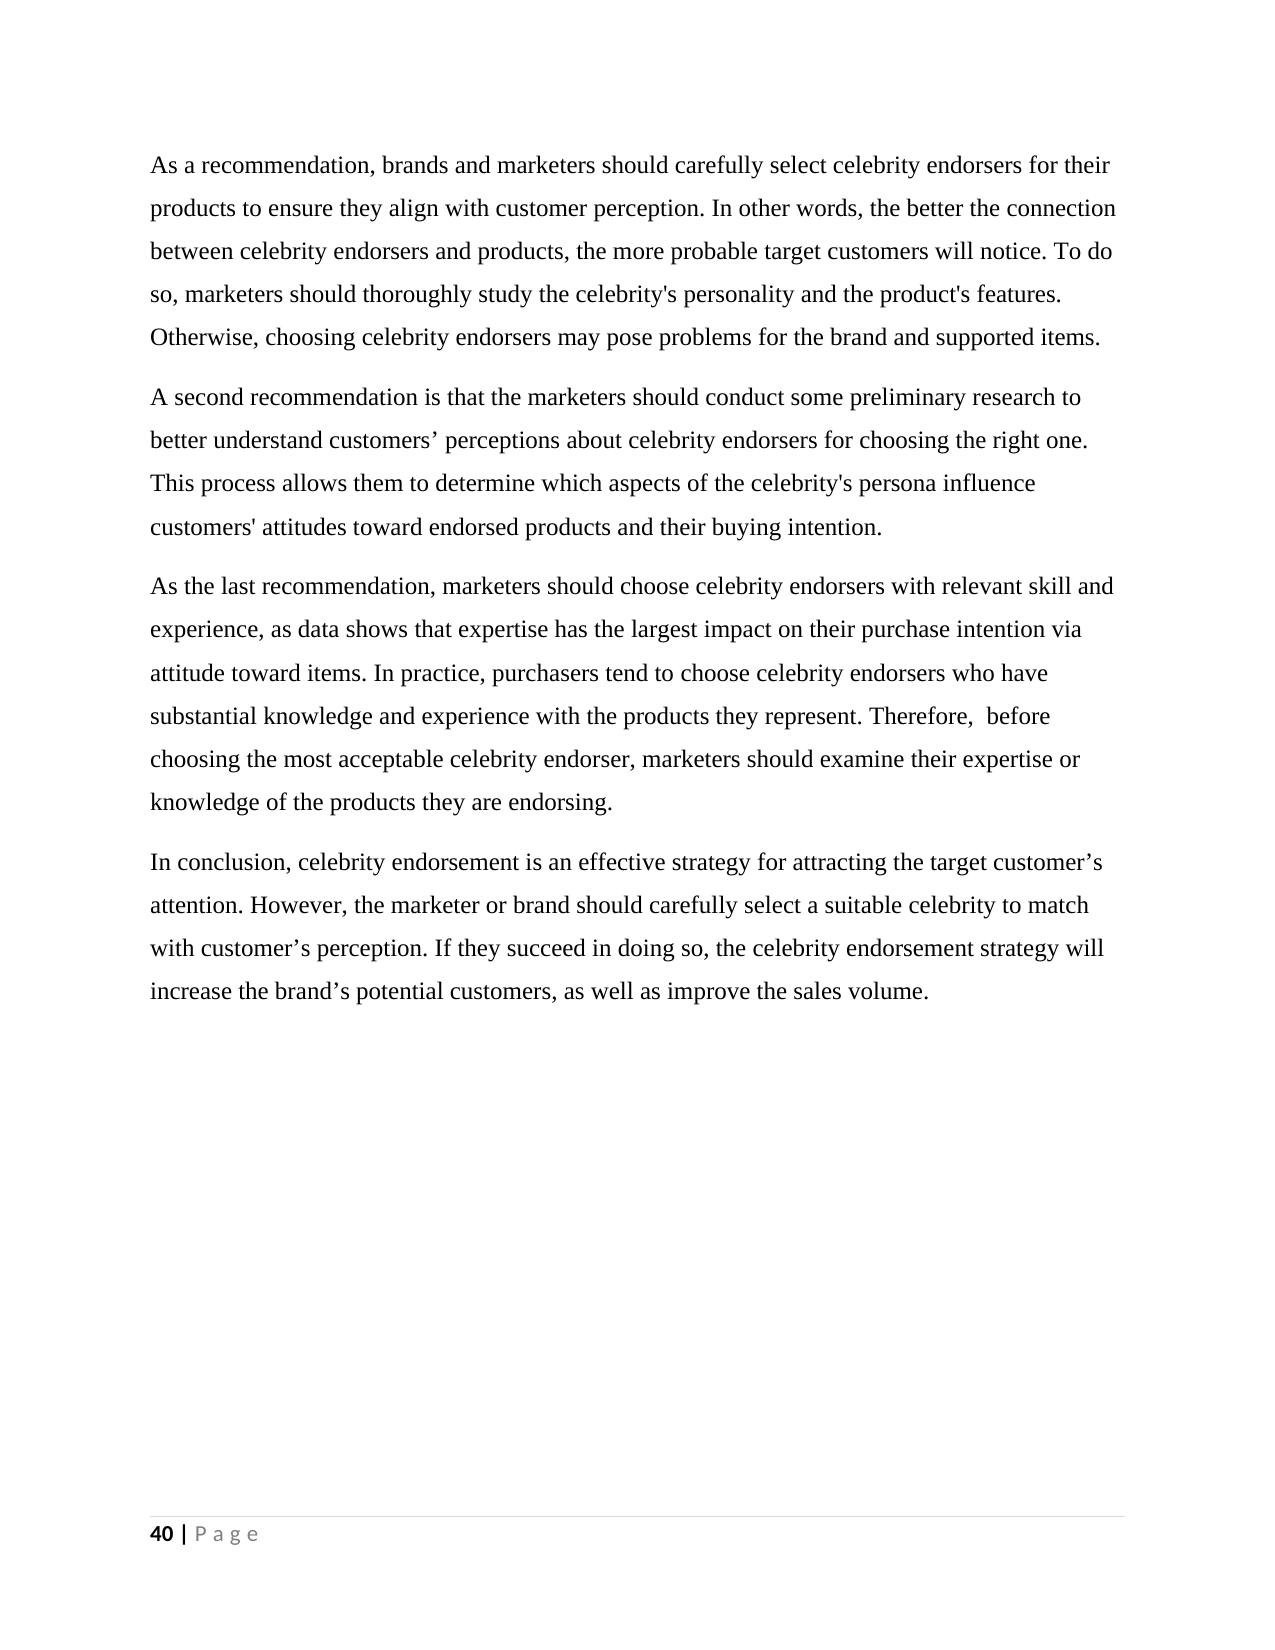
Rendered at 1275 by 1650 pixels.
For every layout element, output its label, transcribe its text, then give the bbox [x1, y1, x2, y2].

text As a recommendation, brands and marketers should carefully select celebrity endorsers for their products to ensure they align with customer perception. In other words, the better the connection between celebrity endorsers and products, the more probable target customers will notice. To do so, marketers should thoroughly study the celebrity's personality and the product's features. Otherwise, choosing celebrity endorsers may pose problems for the brand and supported items. [150, 150, 1125, 351]
text As the last recommendation, marketers should choose celebrity endorsers with relevant skill and experience, as data shows that expertise has the largest impact on their purchase intention via attitude toward items. In practice, purchasers tend to choose celebrity endorsers who have substantial knowledge and experience with the products they represent. Therefore, before choosing the most acceptable celebrity endorser, marketers should examine their expertise or knowledge of the products they are endorsing. [150, 571, 1125, 816]
text In conclusion, celebrity endorsement is an effective strategy for attracting the target customer’s attention. However, the marketer or brand should carefully select a suitable celebrity to match with customer’s perception. If they succeed in doing so, the celebrity endorsement strategy will increase the brand’s potential customers, as well as improve the sales volume. [150, 847, 1125, 1005]
text A second recommendation is that the marketers should conduct some preliminary research to better understand customers’ perceptions about celebrity endorsers for choosing the right one. This process allows them to determine which aspects of the celebrity's persona influence customers' attitudes toward endorsed products and their buying intention. [150, 382, 1125, 540]
